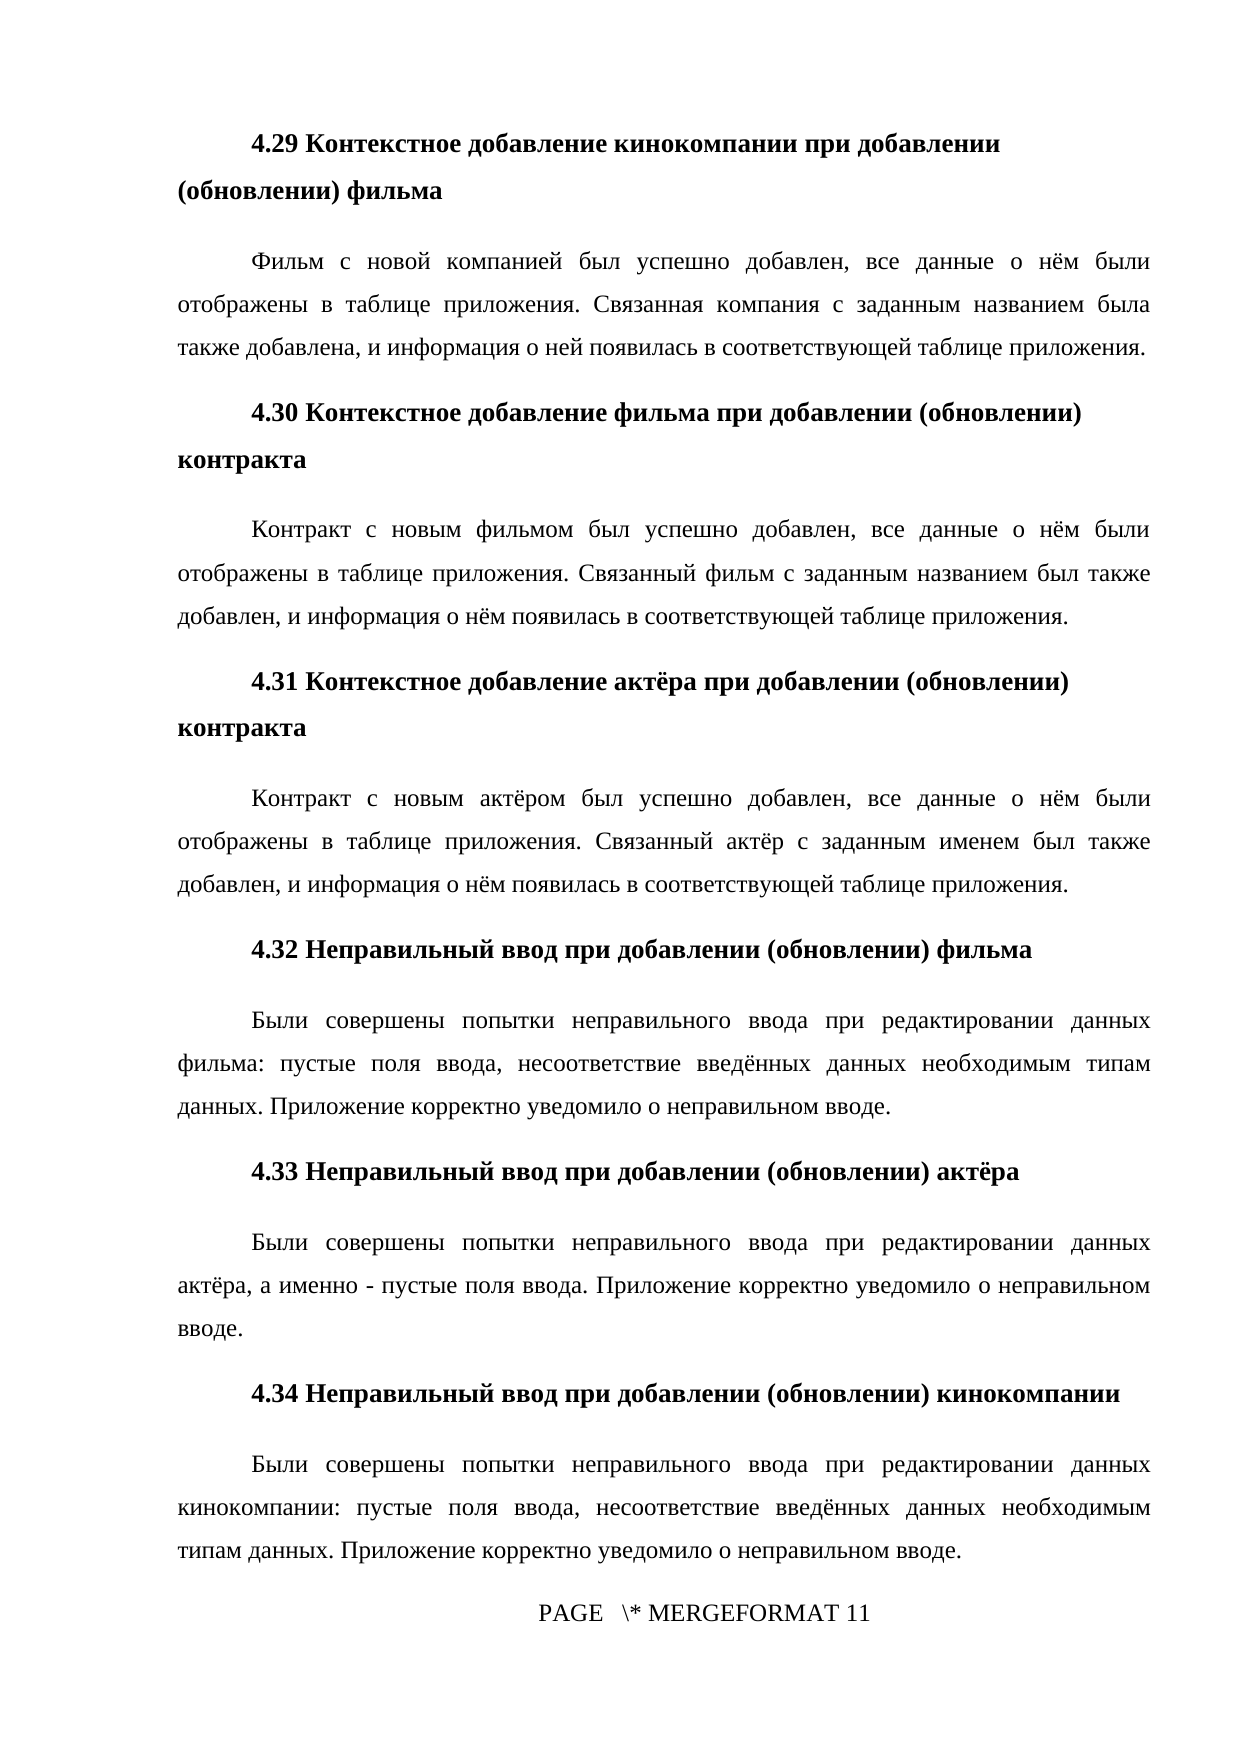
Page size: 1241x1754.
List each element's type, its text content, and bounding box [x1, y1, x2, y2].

subtitle 4.29 Контекстное добавление кинокомпании при добавлении (обновлении) фильма [177, 128, 1152, 205]
subtitle 4.30 Контекстное добавление фильма при добавлении (обновлении) контракта [177, 396, 1152, 474]
subtitle 4.33 Неправильный ввод при добавлении (обновлении) актёра [177, 1155, 1152, 1186]
text Были совершены попытки неправильного ввода при редактировании данных фильма: пустые поля ввода, несоответствие введённых данных необходимым типам данных. Приложение корректно уведомило о неправильном вводе. [177, 1005, 1152, 1120]
text Контракт с новым фильмом был успешно добавлен, все данные о нём были отображены в таблице приложения. Связанный фильм с заданным названием был также добавлен, и информация о нём появилась в соответствующей таблице приложения. [177, 514, 1152, 629]
subtitle 4.31 Контекстное добавление актёра при добавлении (обновлении) контракта [177, 665, 1152, 742]
subtitle 4.32 Неправильный ввод при добавлении (обновлении) фильма [177, 933, 1152, 964]
subtitle 4.34 Неправильный ввод при добавлении (обновлении) кинокомпании [177, 1377, 1152, 1408]
text Фильм с новой компанией был успешно добавлен, все данные о нём были отображены в таблице приложения. Связанная компания с заданным названием была также добавлена, и информация о ней появилась в соответствующей таблице приложения. [177, 246, 1152, 361]
text Были совершены попытки неправильного ввода при редактировании данных кинокомпании: пустые поля ввода, несоответствие введённых данных необходимым типам данных. Приложение корректно уведомило о неправильном вводе. [177, 1449, 1152, 1564]
text Контракт с новым актёром был успешно добавлен, все данные о нём были отображены в таблице приложения. Связанный актёр с заданным именем был также добавлен, и информация о нём появилась в соответствующей таблице приложения. [177, 783, 1152, 898]
text Были совершены попытки неправильного ввода при редактировании данных актёра, а именно - пустые поля ввода. Приложение корректно уведомило о неправильном вводе. [177, 1227, 1152, 1342]
